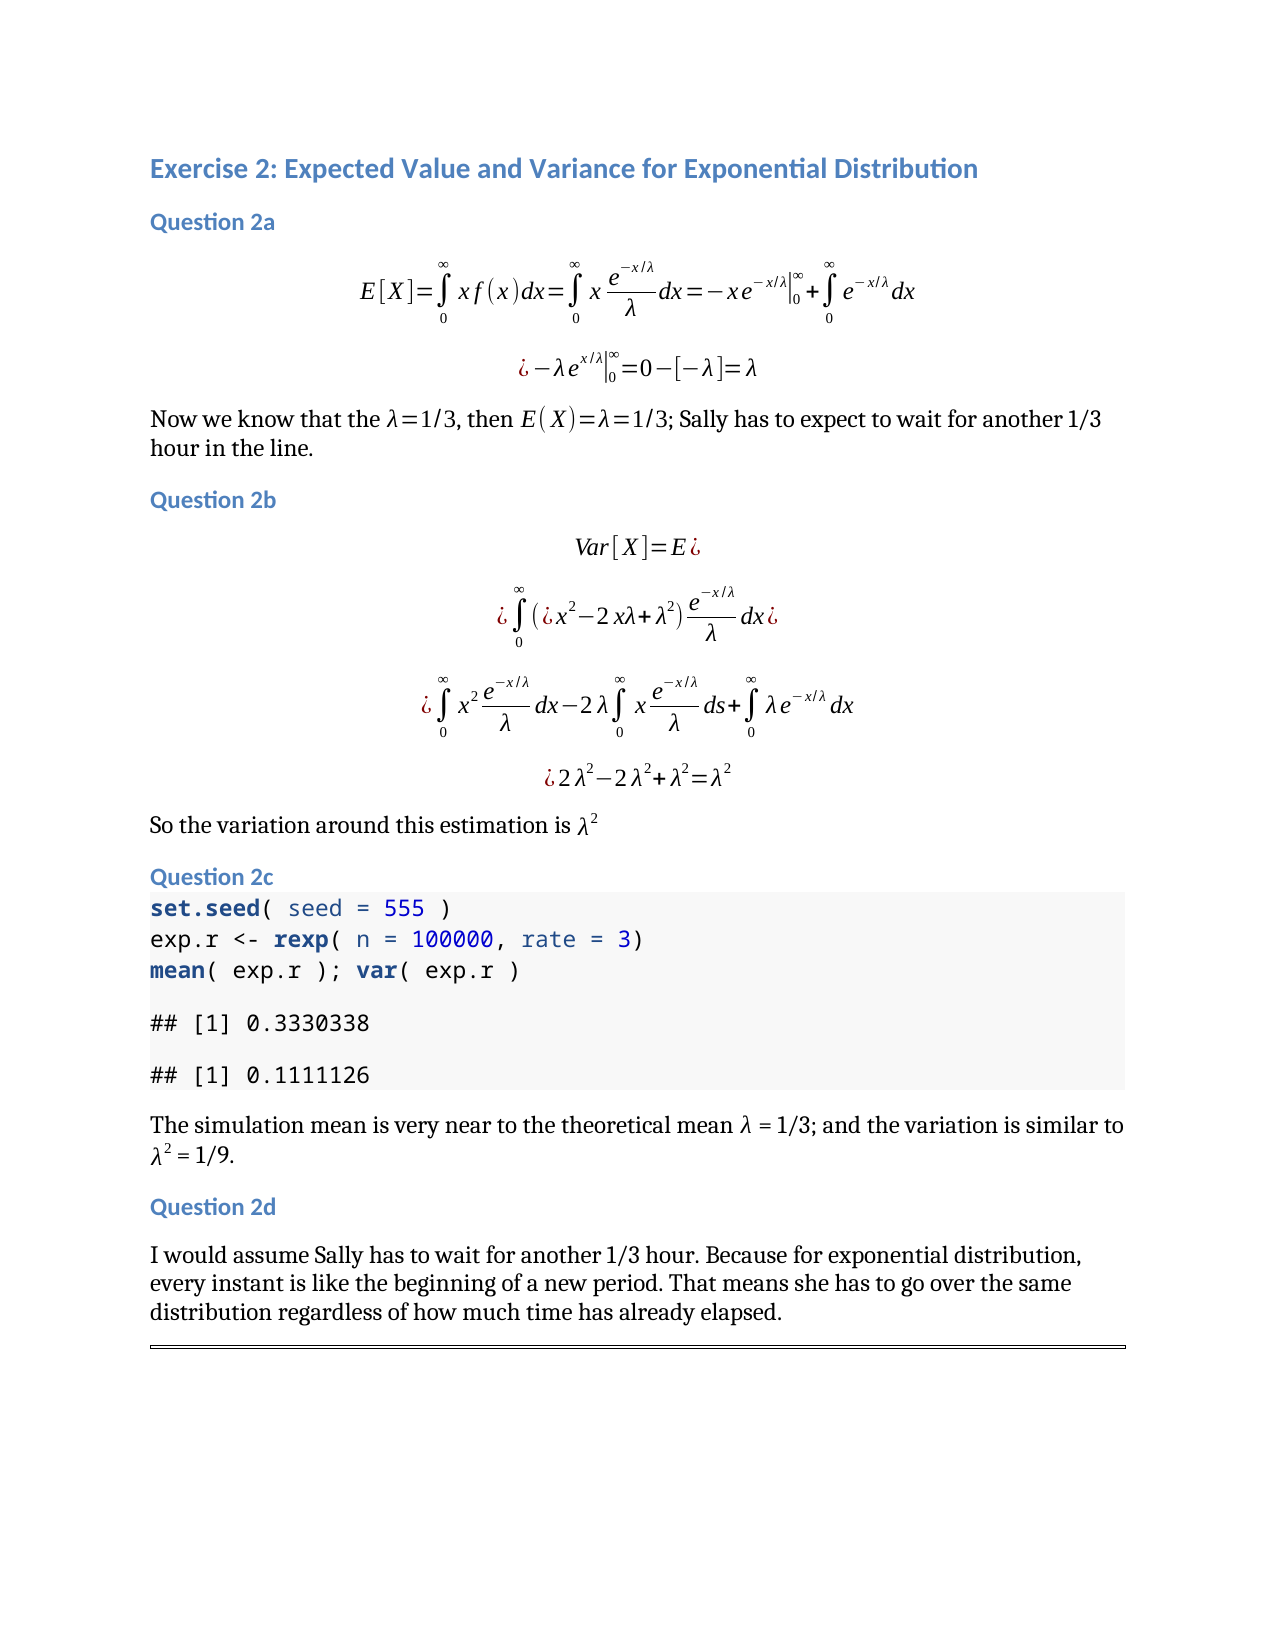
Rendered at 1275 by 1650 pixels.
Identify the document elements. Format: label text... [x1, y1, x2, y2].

subtitle Exercise 2: Expected Value and Variance for Exponential Distribution [150, 150, 1125, 186]
text Now we know that the , then ; Sally has to expect to wait for another 1/3 hour in the line. [150, 404, 1125, 463]
text set.seed( seed = 555 ) exp.r <- rexp( n = 100000, rate = 3) mean( exp.r ); var( exp.r ) [452, 892, 1125, 986]
text So the variation around this estimation is [150, 809, 1125, 841]
subtitle Question 2c [150, 861, 1125, 892]
text ## [1] 0.3330338 [150, 1006, 1125, 1038]
text ## [1] 0.1111126 [150, 1058, 1125, 1090]
subtitle Question 2d [150, 1191, 1125, 1222]
subtitle Question 2b [150, 484, 1125, 514]
text I would assume Sally has to wait for another 1/3 hour. Because for exponential distribution, every instant is like the beginning of a new period. That means she has to go over the same distribution regardless of how much time has already elapsed. [150, 1241, 1125, 1327]
text The simulation mean is very near to the theoretical mean = 1/3; and the variation is similar to = 1/9. [150, 1111, 1125, 1171]
subtitle Question 2a [150, 206, 1125, 237]
